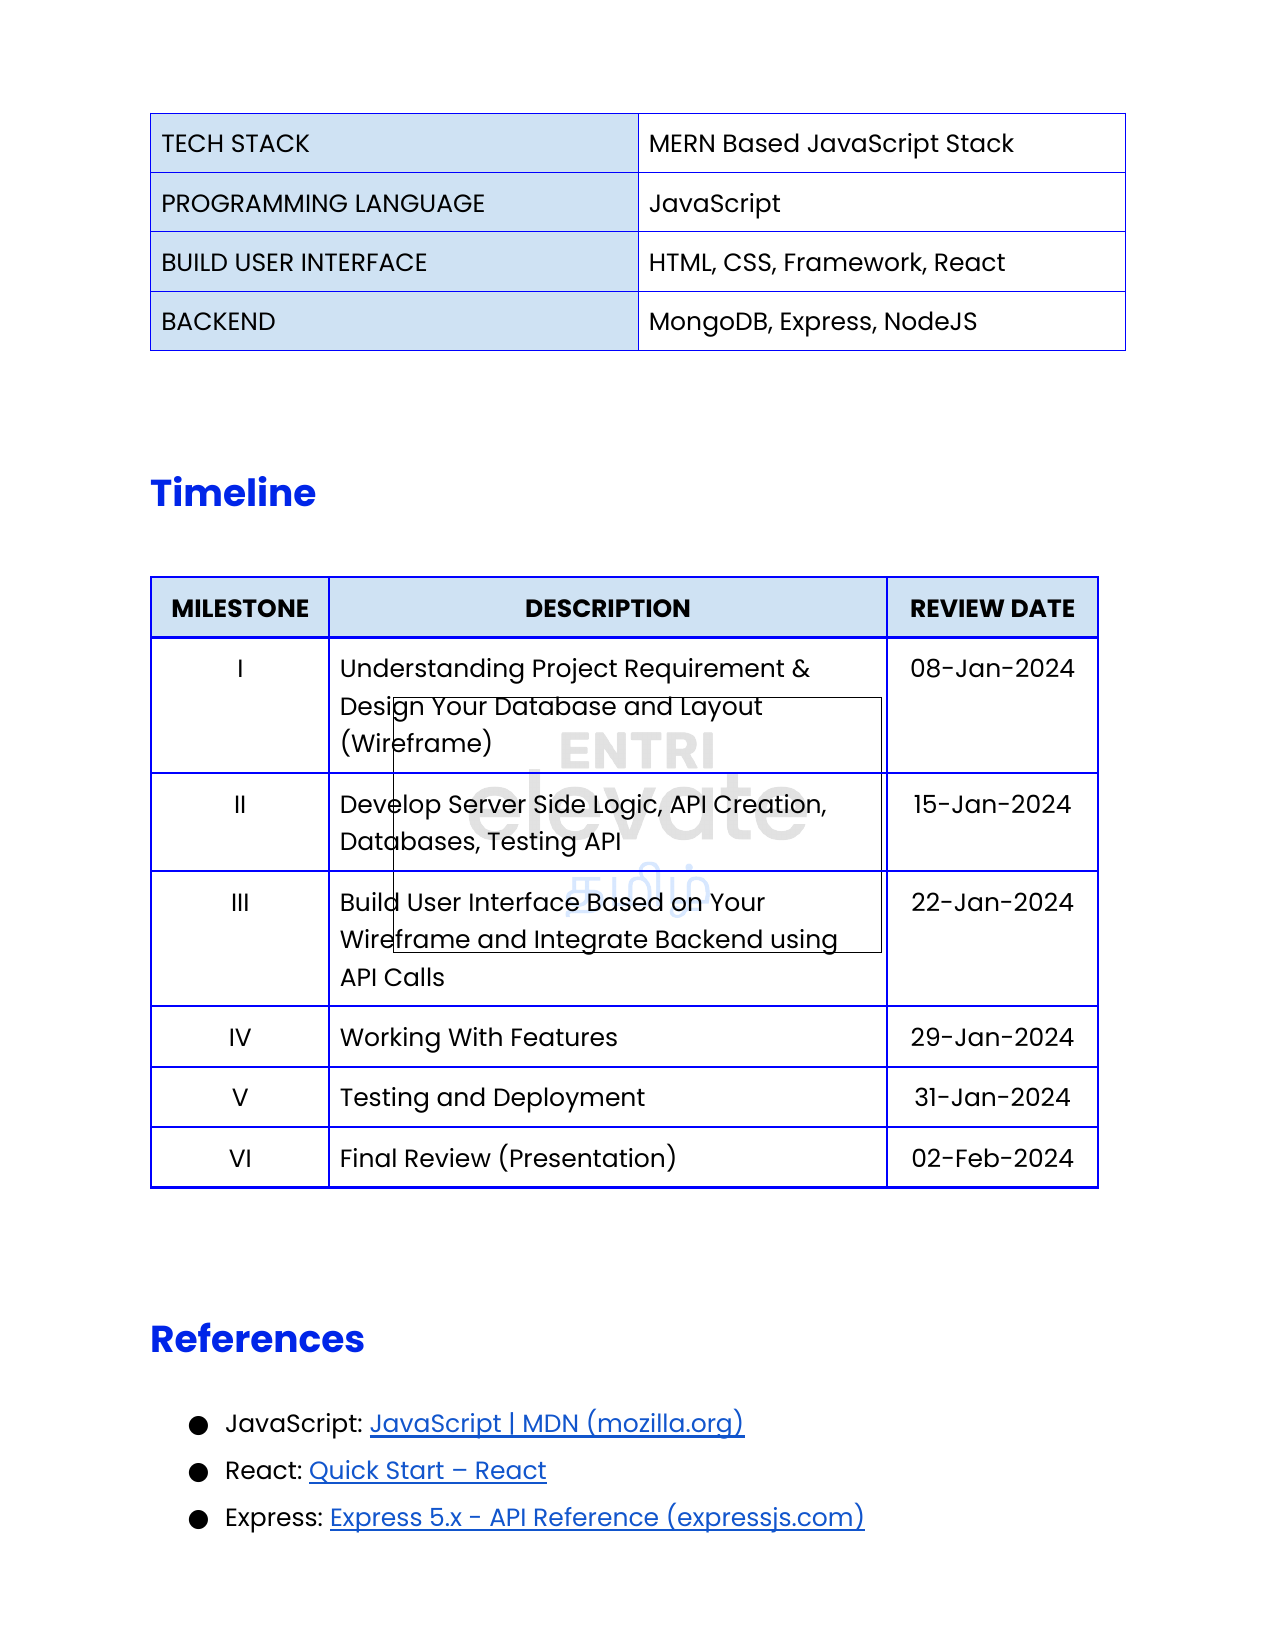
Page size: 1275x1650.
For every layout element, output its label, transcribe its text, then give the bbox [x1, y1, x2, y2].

text References [150, 1309, 1125, 1365]
table_cell VI [152, 1128, 328, 1186]
table_cell HTML, CSS, Framework, React [639, 232, 1125, 291]
table_header MERN Based JavaScript Stack [639, 114, 1125, 172]
text Timeline [150, 463, 1125, 520]
table_cell I [152, 639, 328, 772]
table_cell III [152, 872, 328, 1005]
table_cell Build User Interface Based on Your Wireframe and Integrate Backend using API Calls [330, 872, 886, 1005]
table_cell 22-Jan-2024 [888, 872, 1097, 1005]
table_cell IV [152, 1007, 328, 1066]
table_cell 15-Jan-2024 [888, 774, 1097, 870]
table_header DESCRIPTION [330, 578, 886, 636]
table_cell Final Review (Presentation) [330, 1128, 886, 1186]
table_header REVIEW DATE [888, 578, 1097, 636]
list React: Quick Start – React [187, 1451, 1125, 1488]
table_cell 29-Jan-2024 [888, 1007, 1097, 1066]
table_cell MongoDB, Express, NodeJS [639, 292, 1125, 350]
table_cell 08-Jan-2024 [888, 639, 1097, 772]
list Express: Express 5.x - API Reference (expressjs.com) [187, 1498, 1125, 1535]
table_cell JavaScript [639, 173, 1125, 231]
table_cell PROGRAMMING LANGUAGE [151, 173, 638, 231]
list JavaScript: JavaScript | MDN (mozilla.org) [187, 1404, 1125, 1442]
table_cell BACKEND [151, 292, 638, 350]
table_cell II [152, 774, 328, 870]
table_cell 31-Jan-2024 [888, 1068, 1097, 1126]
table_cell Develop Server Side Logic, API Creation, Databases, Testing API [330, 774, 886, 870]
table_header TECH STACK [151, 114, 638, 172]
table_cell Understanding Project Requirement & Design Your Database and Layout (Wireframe) [330, 639, 886, 772]
table_cell BUILD USER INTERFACE [151, 232, 638, 291]
table_header MILESTONE [152, 578, 328, 636]
table_cell 02-Feb-2024 [888, 1128, 1097, 1186]
table_cell V [152, 1068, 328, 1126]
table_cell Testing and Deployment [330, 1068, 886, 1126]
table_cell Working With Features [330, 1007, 886, 1066]
